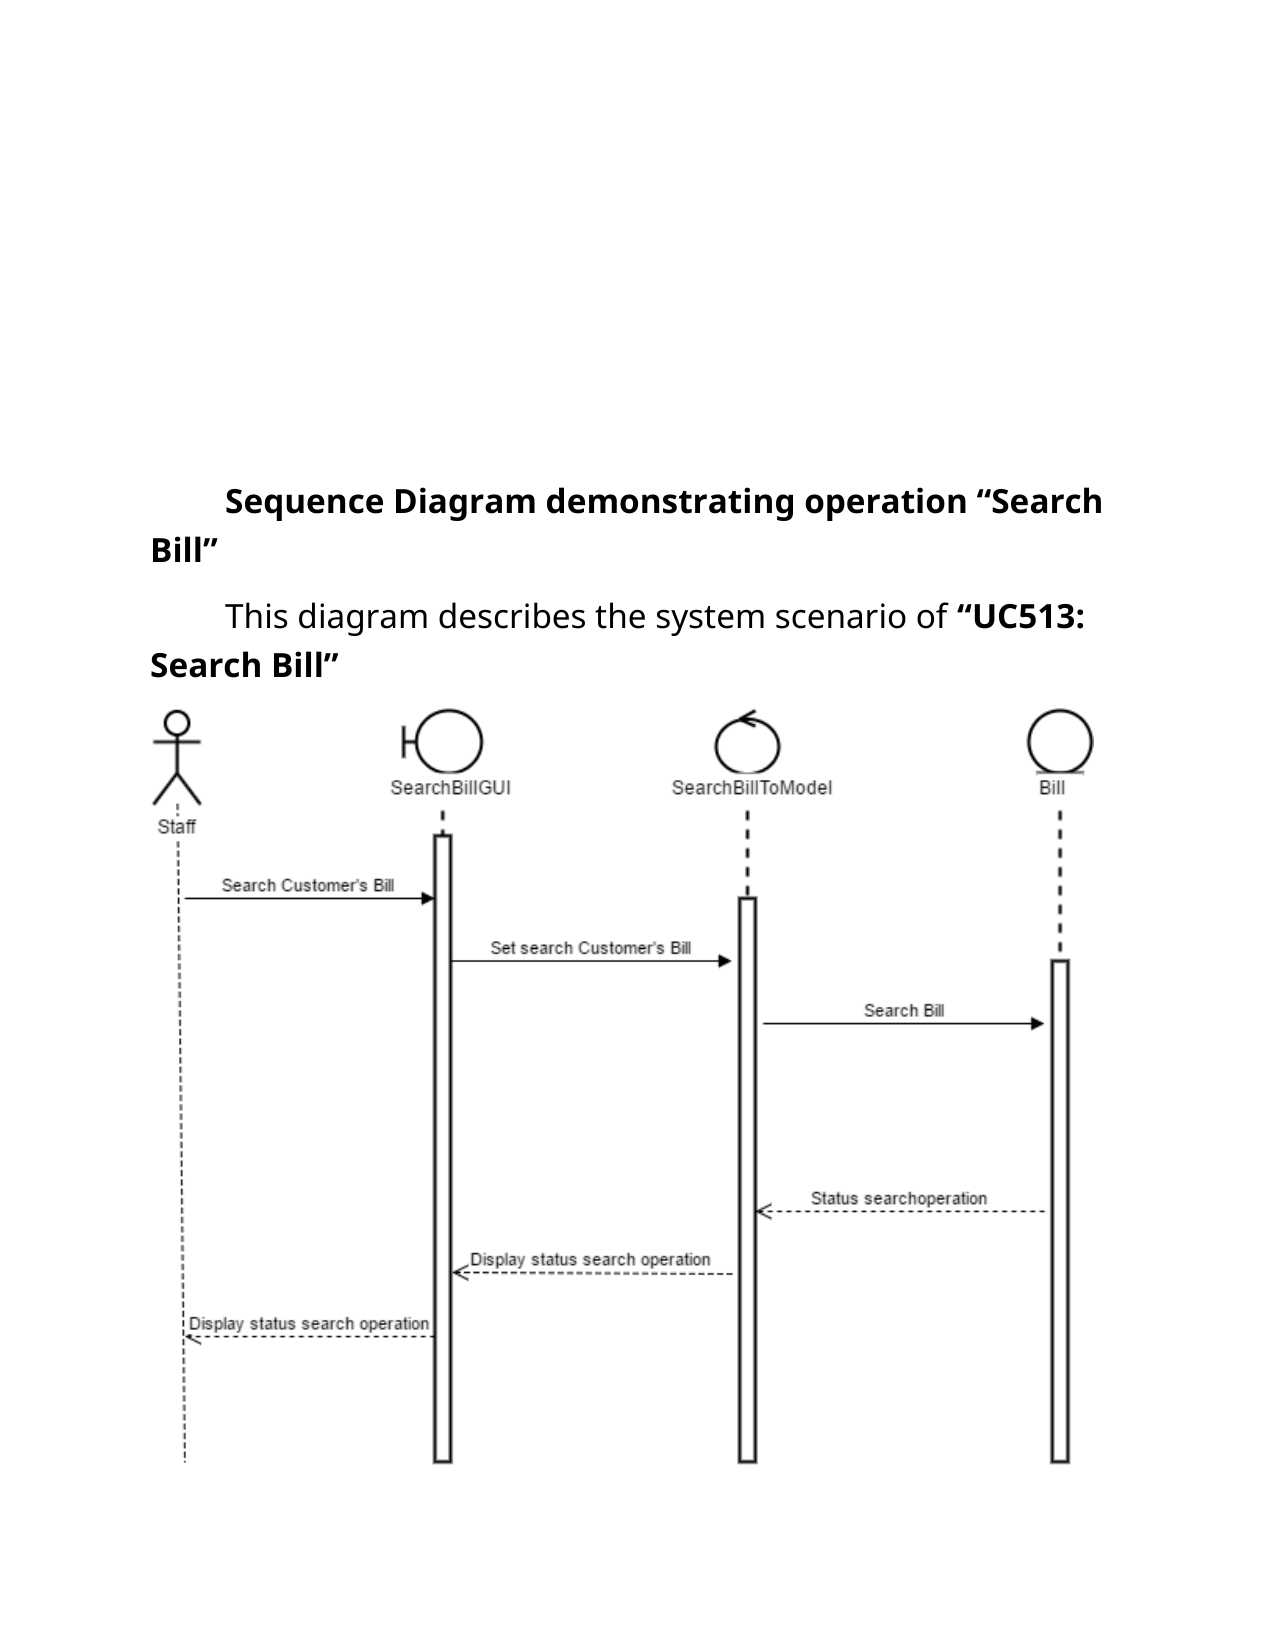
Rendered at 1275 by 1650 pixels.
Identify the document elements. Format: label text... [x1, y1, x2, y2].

text This diagram describes the system scenario of “UC513: Search Bill” [150, 593, 1125, 687]
text Sequence Diagram demonstrating operation “Search Bill” [150, 478, 1125, 572]
